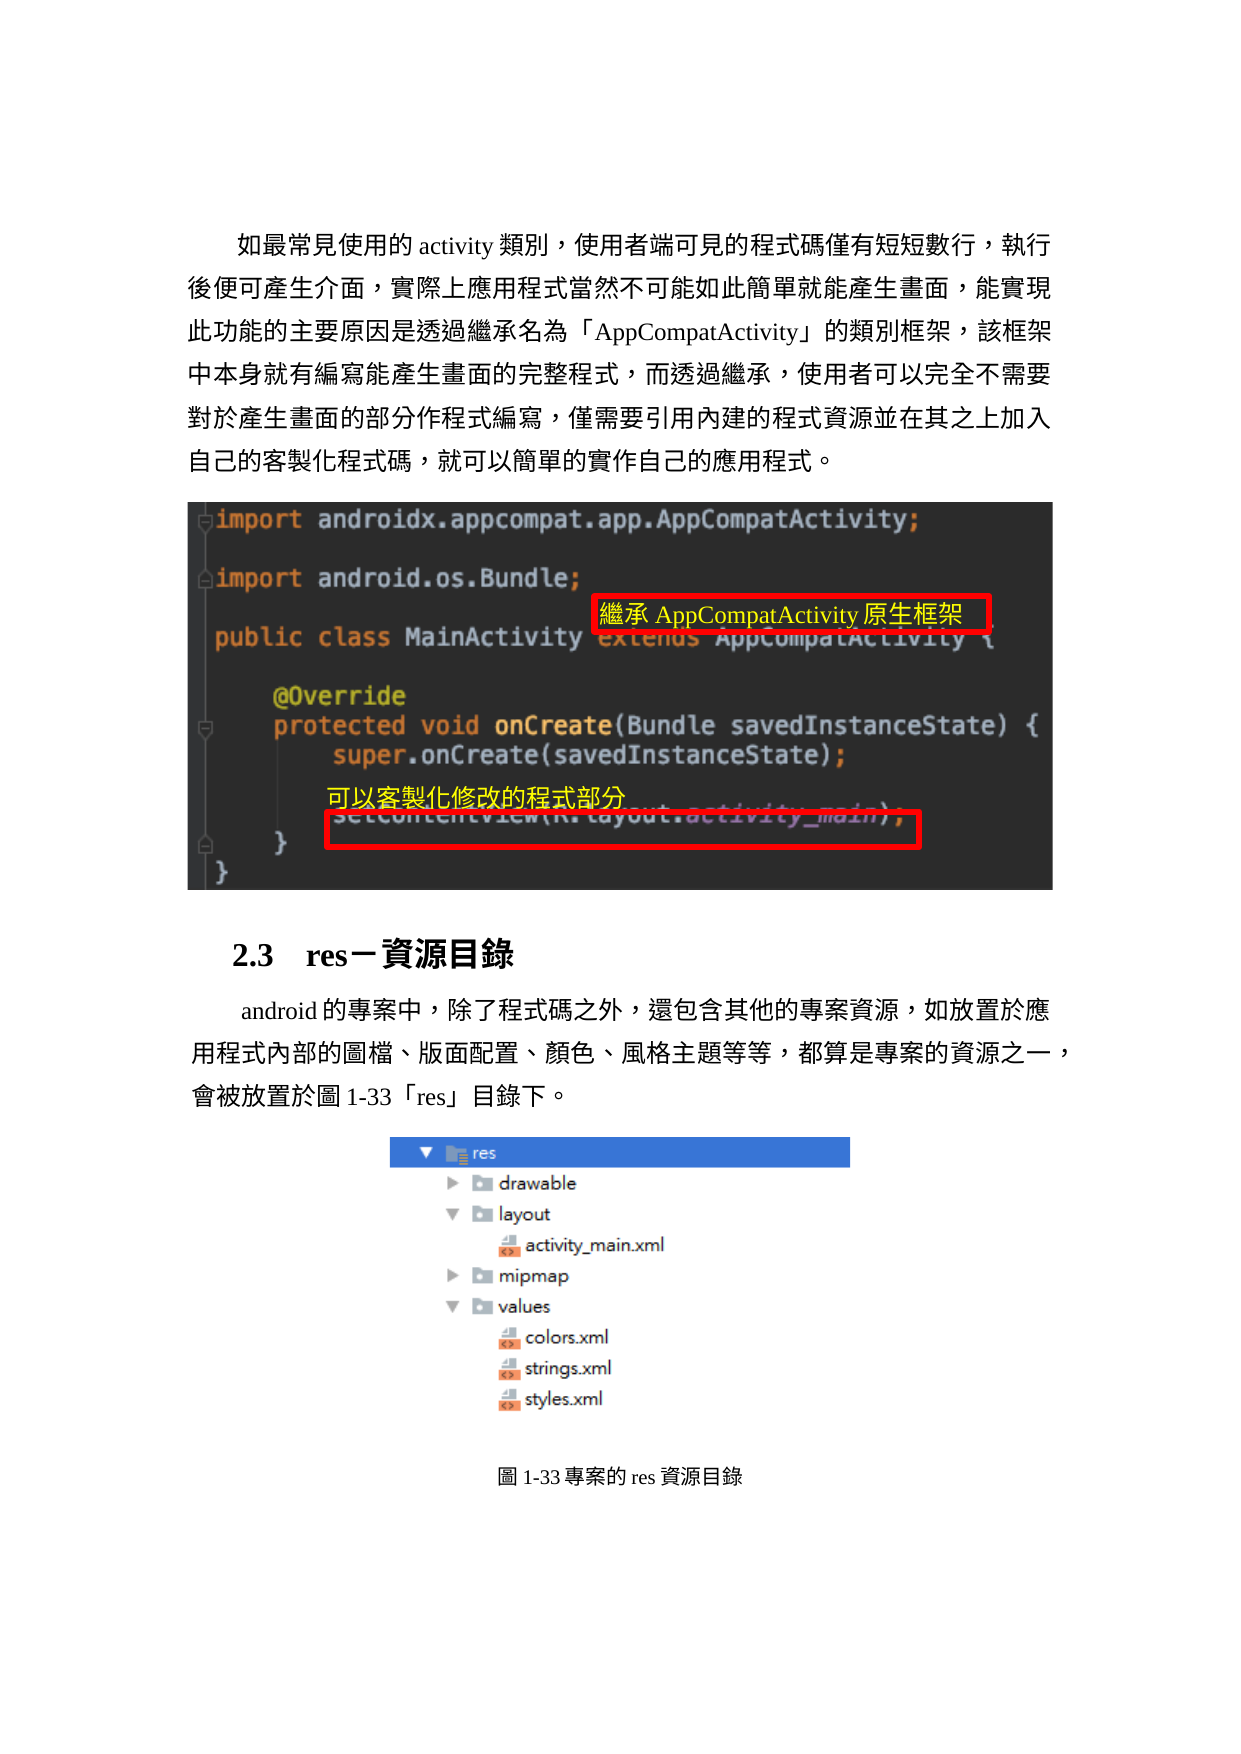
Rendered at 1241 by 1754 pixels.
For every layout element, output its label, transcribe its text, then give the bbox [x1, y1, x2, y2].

list android的專案中，除了程式碼之外，還包含其他的專案資源，如放置於應用程式內部的圖檔、版面配置、顏色、風格主題等等，都算是專案的資源之一，會被放置於圖1-33「res」目錄下。 [191, 990, 1053, 1113]
text 圖1-33專案的res資源目錄 [187, 1456, 1053, 1494]
text 如最常見使用的activity類別，使用者端可見的程式碼僅有短短數行，執行後便可產生介面，實際上應用程式當然不可能如此簡單就能產生畫面，能實現此功能的主要原因是透過繼承名為「AppCompatActivity」的類別框架，該框架中本身就有編寫能產生畫面的完整程式，而透過繼承，使用者可以完全不需要對於產生畫面的部分作程式編寫，僅需要引用內建的程式資源並在其之上加入自己的客製化程式碼，就可以簡單的實作自己的應用程式。 [187, 225, 1053, 478]
list res－資源目錄 [232, 915, 1053, 990]
picture [389, 1137, 851, 1417]
picture [187, 502, 1053, 890]
